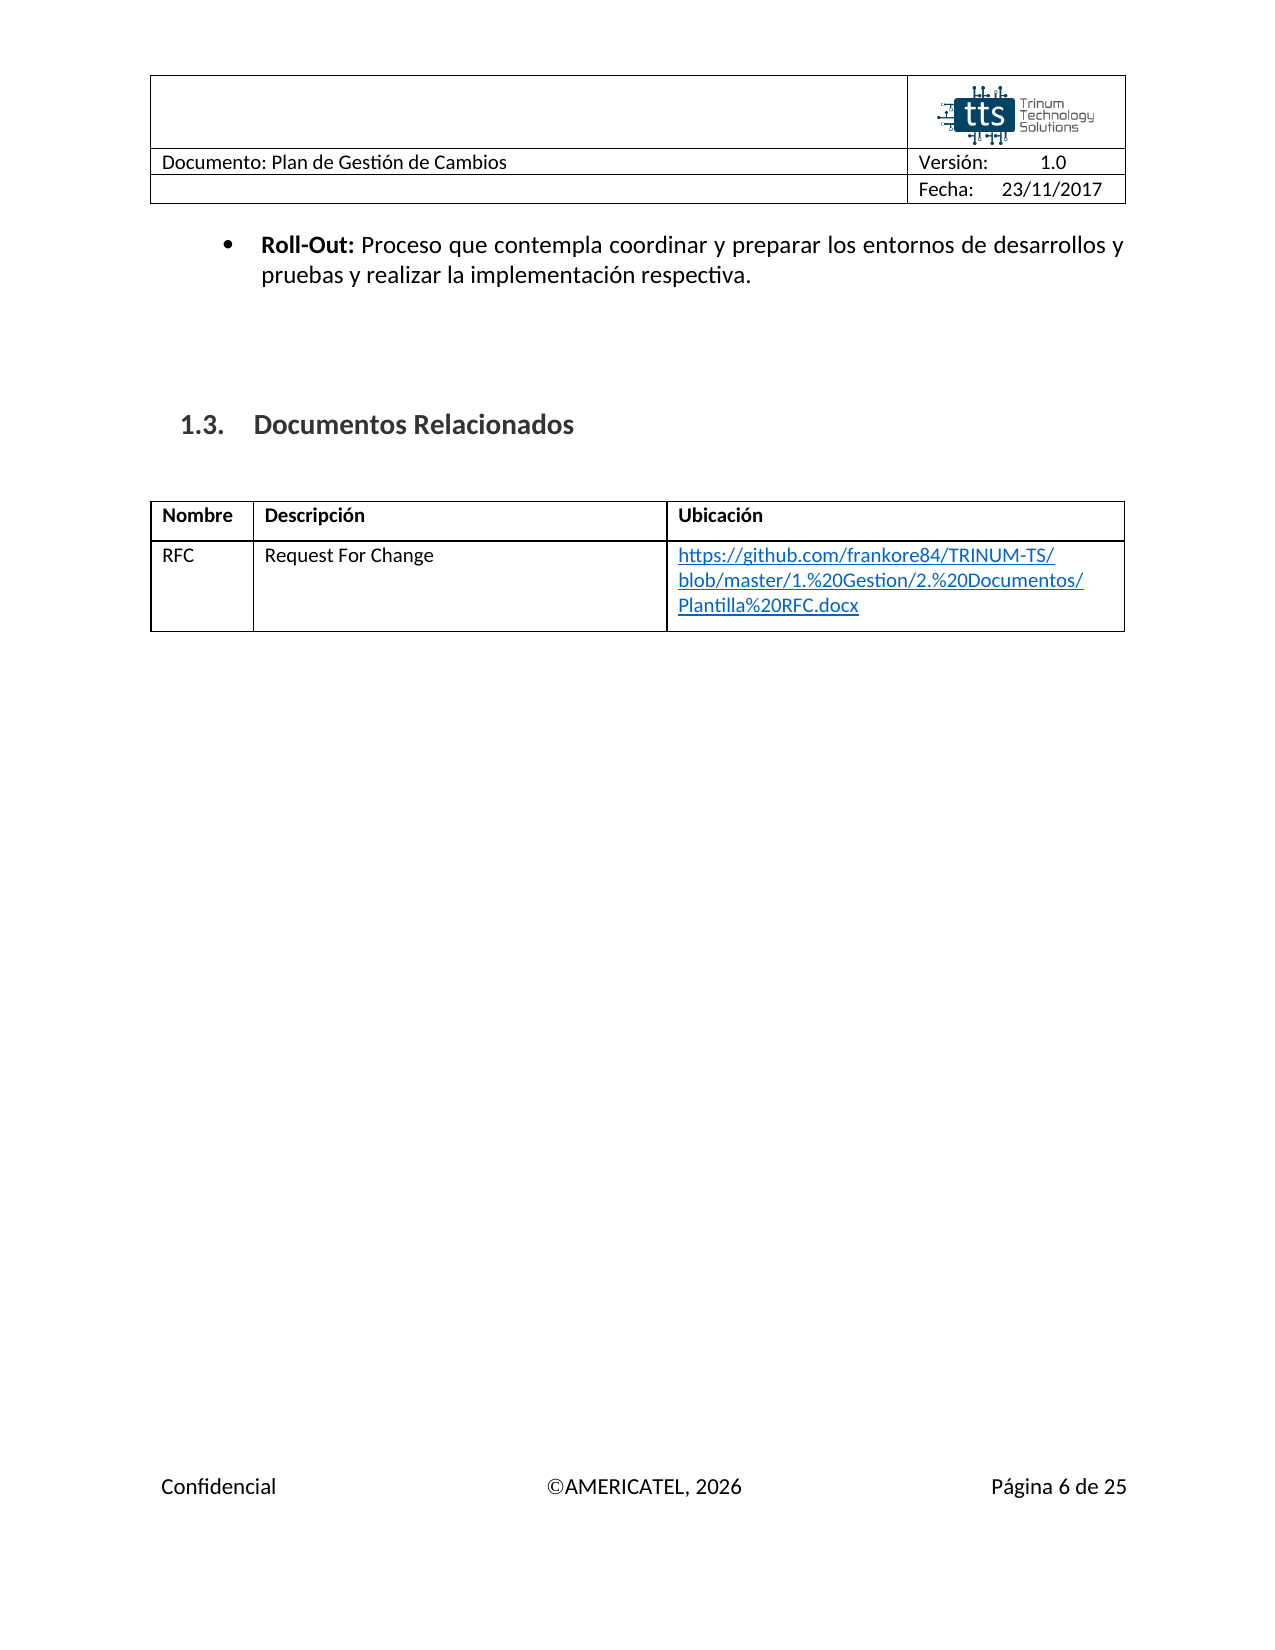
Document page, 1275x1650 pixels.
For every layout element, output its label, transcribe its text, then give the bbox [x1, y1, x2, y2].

table_cell https://github.com/frankore84/TRINUM-TS/blob/master/1.%20Gestion/2.%20Documentos/Plantilla%20RFC.docx [668, 542, 1124, 631]
table_cell Request For Change [254, 542, 666, 631]
subtitle Documentos Relacionados [179, 406, 1077, 441]
table_header Descripción [254, 502, 666, 540]
table_header Ubicación [668, 502, 1124, 540]
picture [966, 103, 975, 125]
picture [976, 86, 999, 97]
picture [937, 86, 1094, 145]
picture [979, 103, 988, 125]
table_header Nombre [152, 502, 253, 540]
table_cell RFC [152, 542, 253, 631]
picture [992, 107, 1004, 125]
list Roll-Out: Proceso que contempla coordinar y preparar los entornos de desarrollos y pruebas y realizar la implementación respectiva. [224, 229, 1125, 290]
